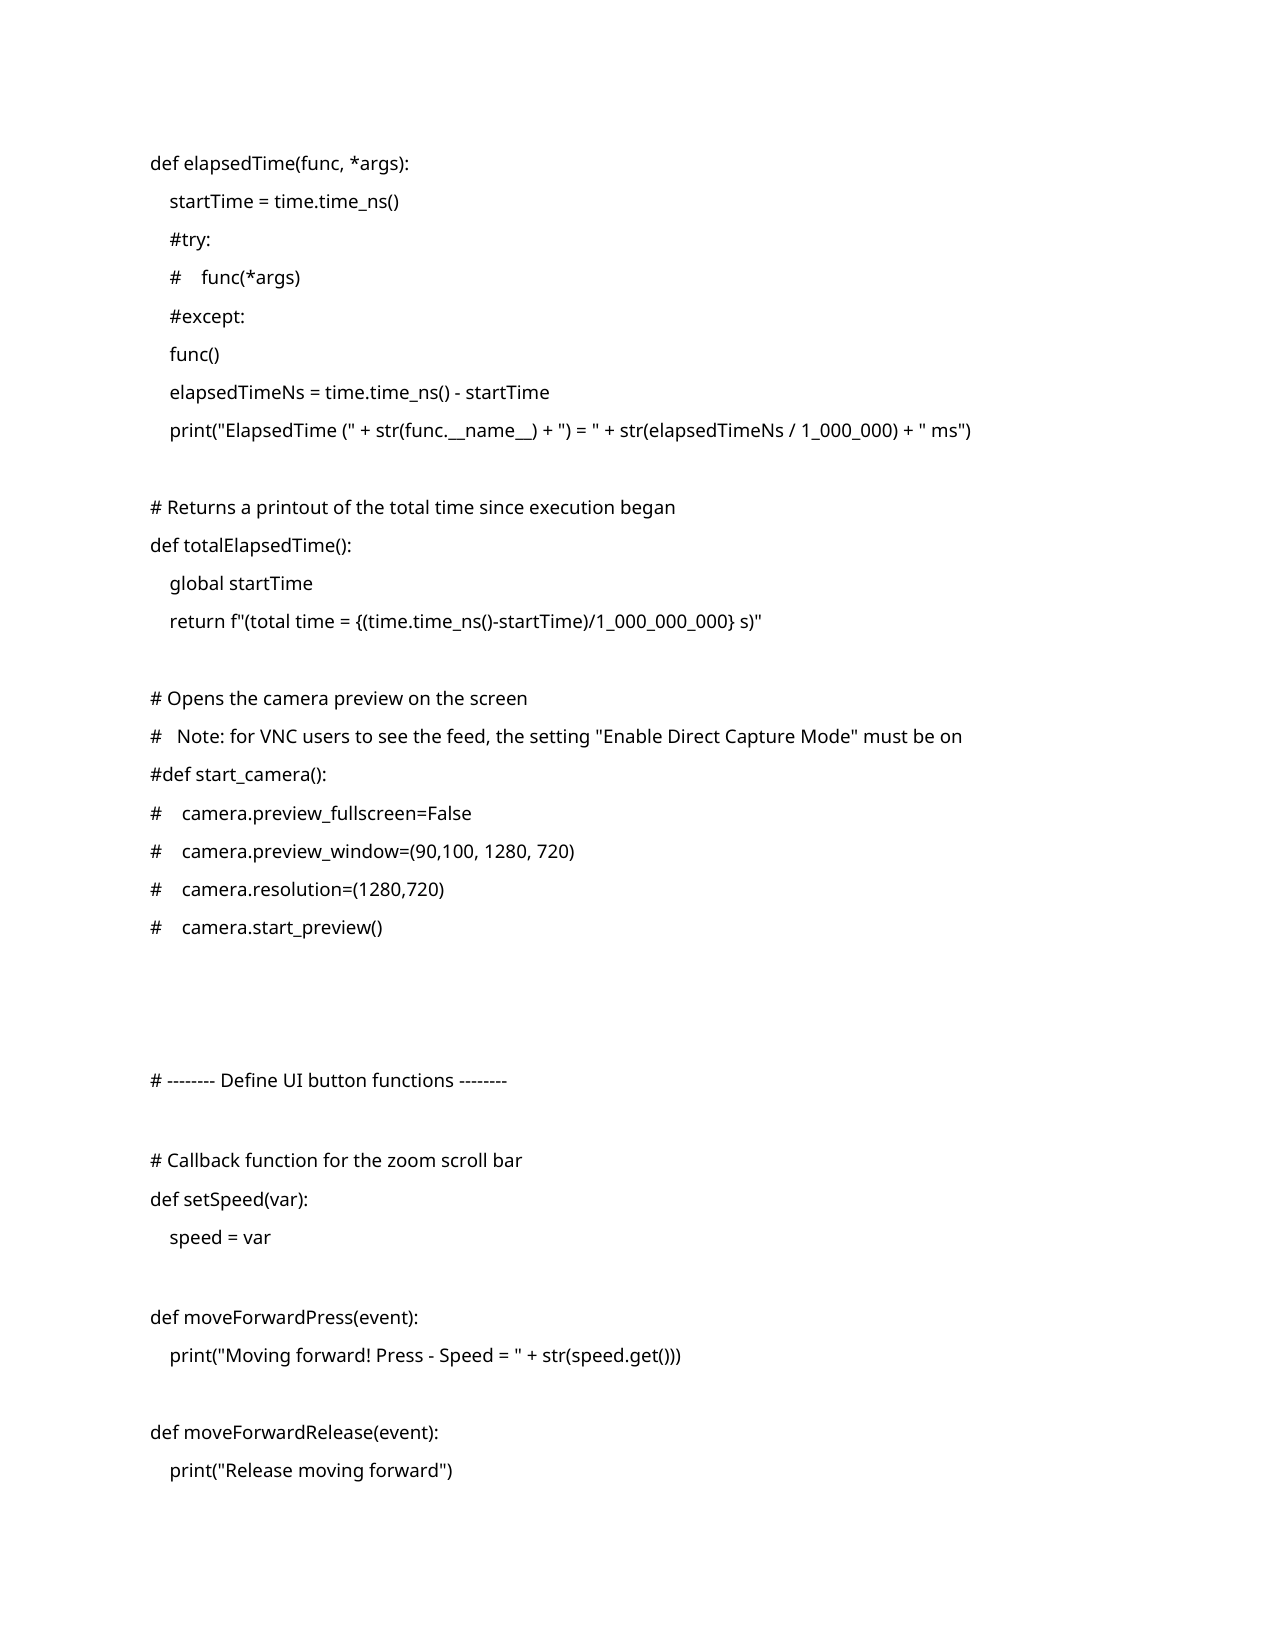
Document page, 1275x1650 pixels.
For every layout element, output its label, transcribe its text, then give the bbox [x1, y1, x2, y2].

text # Callback function for the zoom scroll bar [150, 1148, 1125, 1173]
text return f"(total time = {(time.time_ns()-startTime)/1_000_000_000} s)" [150, 609, 1125, 634]
text # camera.resolution=(1280,720) [150, 876, 1125, 902]
text # camera.preview_window=(90,100, 1280, 720) [150, 838, 1125, 864]
text def moveForwardRelease(event): [150, 1419, 1125, 1444]
text elapsedTimeNs = time.time_ns() - startTime [150, 379, 1125, 405]
text # Returns a printout of the total time since execution began [150, 494, 1125, 519]
text # Opens the camera preview on the screen [150, 685, 1125, 711]
text #try: [150, 226, 1125, 252]
text # Note: for VNC users to see the feed, the setting "Enable Direct Capture Mode" must be on [150, 723, 1125, 749]
text global startTime [150, 571, 1125, 596]
text #def start_camera(): [150, 762, 1125, 787]
text # func(*args) [150, 265, 1125, 290]
text #except: [150, 303, 1125, 328]
text def setSpeed(var): [150, 1186, 1125, 1211]
text print("Moving forward! Press - Speed = " + str(speed.get())) [150, 1343, 1125, 1368]
text print("Release moving forward") [150, 1457, 1125, 1483]
text speed = var [150, 1224, 1125, 1250]
text func() [150, 341, 1125, 367]
text # -------- Define UI button functions -------- [150, 1067, 1125, 1093]
text def totalElapsedTime(): [150, 532, 1125, 558]
text def elapsedTime(func, *args): [150, 150, 1125, 176]
text startTime = time.time_ns() [150, 188, 1125, 214]
text # camera.start_preview() [150, 914, 1125, 940]
text def moveForwardPress(event): [150, 1304, 1125, 1330]
text # camera.preview_fullscreen=False [150, 800, 1125, 825]
text print("ElapsedTime (" + str(func.__name__) + ") = " + str(elapsedTimeNs / 1_000_000) + " ms") [150, 418, 1125, 443]
